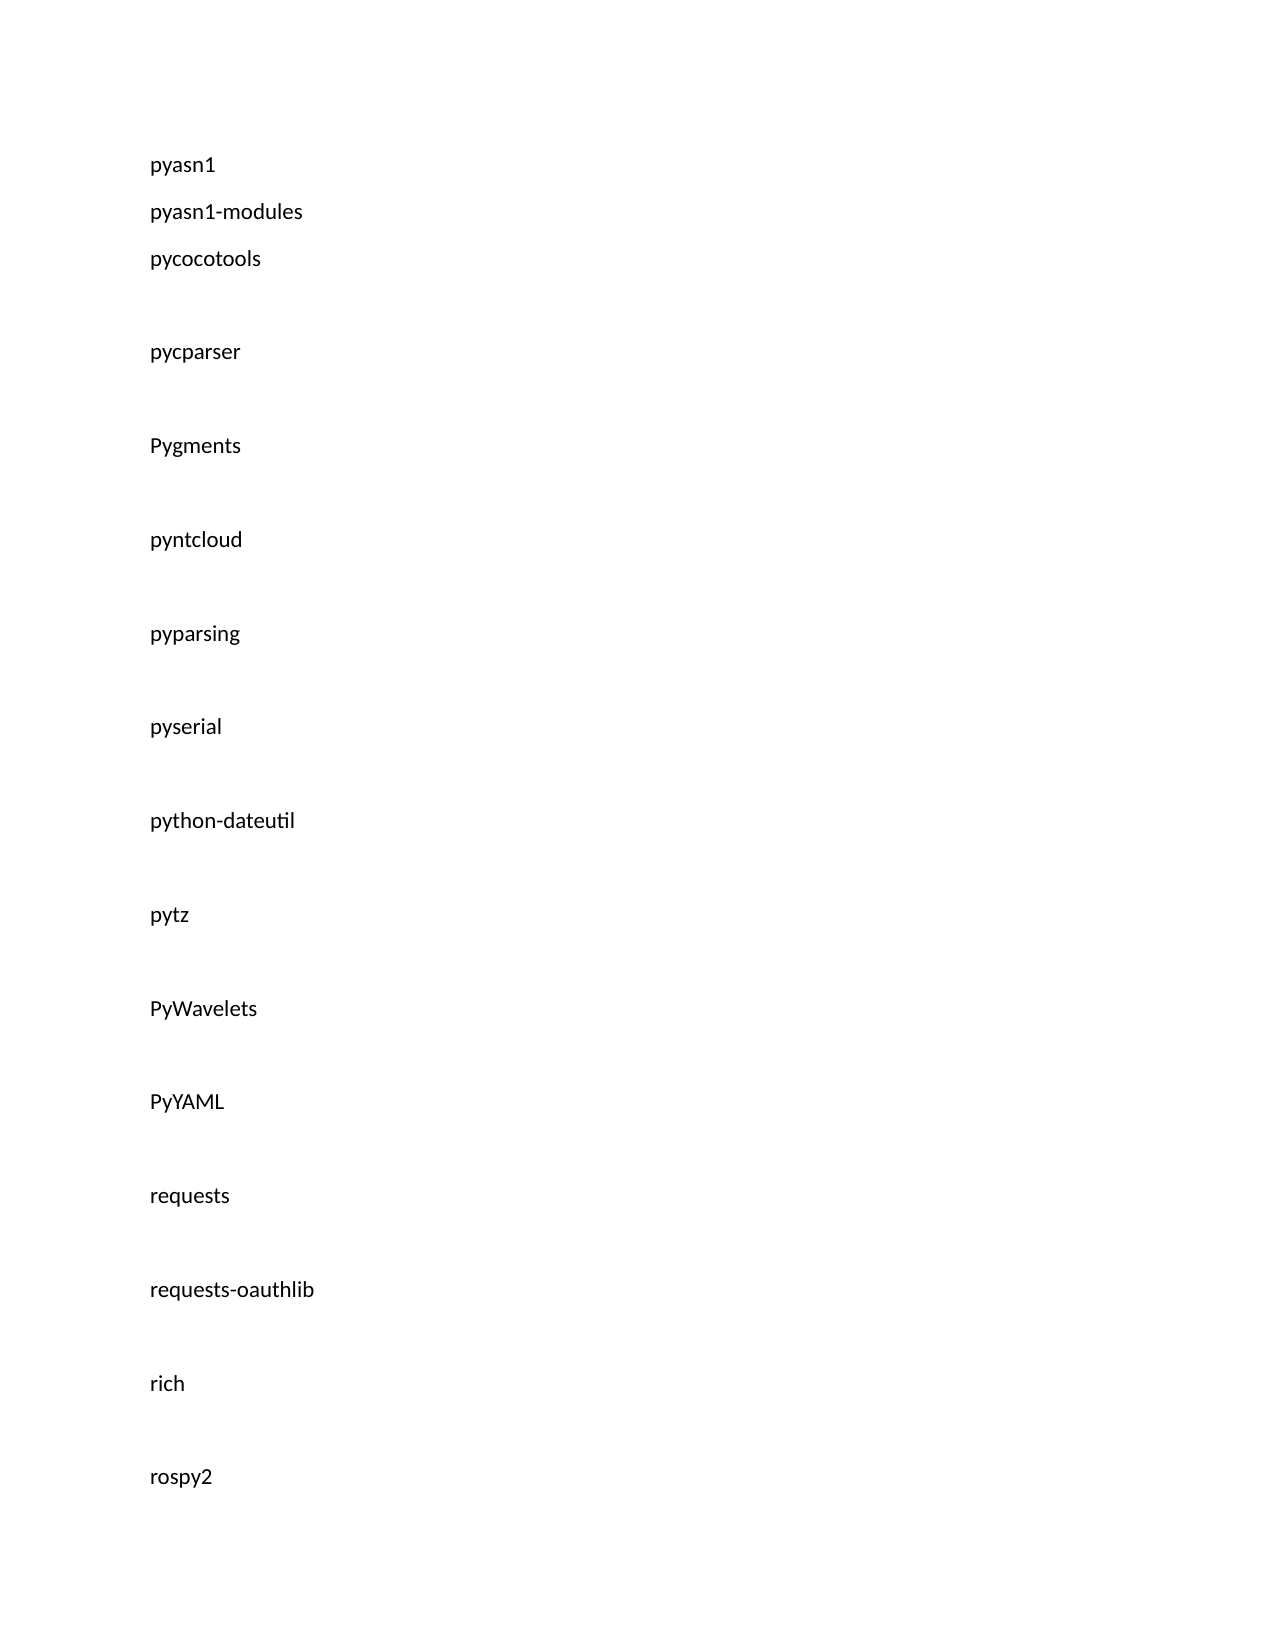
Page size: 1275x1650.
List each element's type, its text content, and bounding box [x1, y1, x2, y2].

text PyYAML [150, 1087, 1125, 1116]
text rich [150, 1369, 1125, 1397]
text pyntcloud [150, 525, 1125, 553]
text Pygments [150, 431, 1125, 459]
text requests [150, 1181, 1125, 1209]
text pyserial [150, 712, 1125, 741]
text pytz [150, 900, 1125, 928]
text rospy2 [150, 1462, 1125, 1491]
text PyWavelets [150, 994, 1125, 1022]
text pyparsing [150, 619, 1125, 647]
text pycocotools [150, 244, 1125, 272]
text pyasn1-modules [150, 197, 1125, 225]
text requests-oauthlib [150, 1275, 1125, 1303]
text pycparser [150, 337, 1125, 366]
text pyasn1 [150, 150, 1125, 178]
text python-dateutil [150, 806, 1125, 834]
